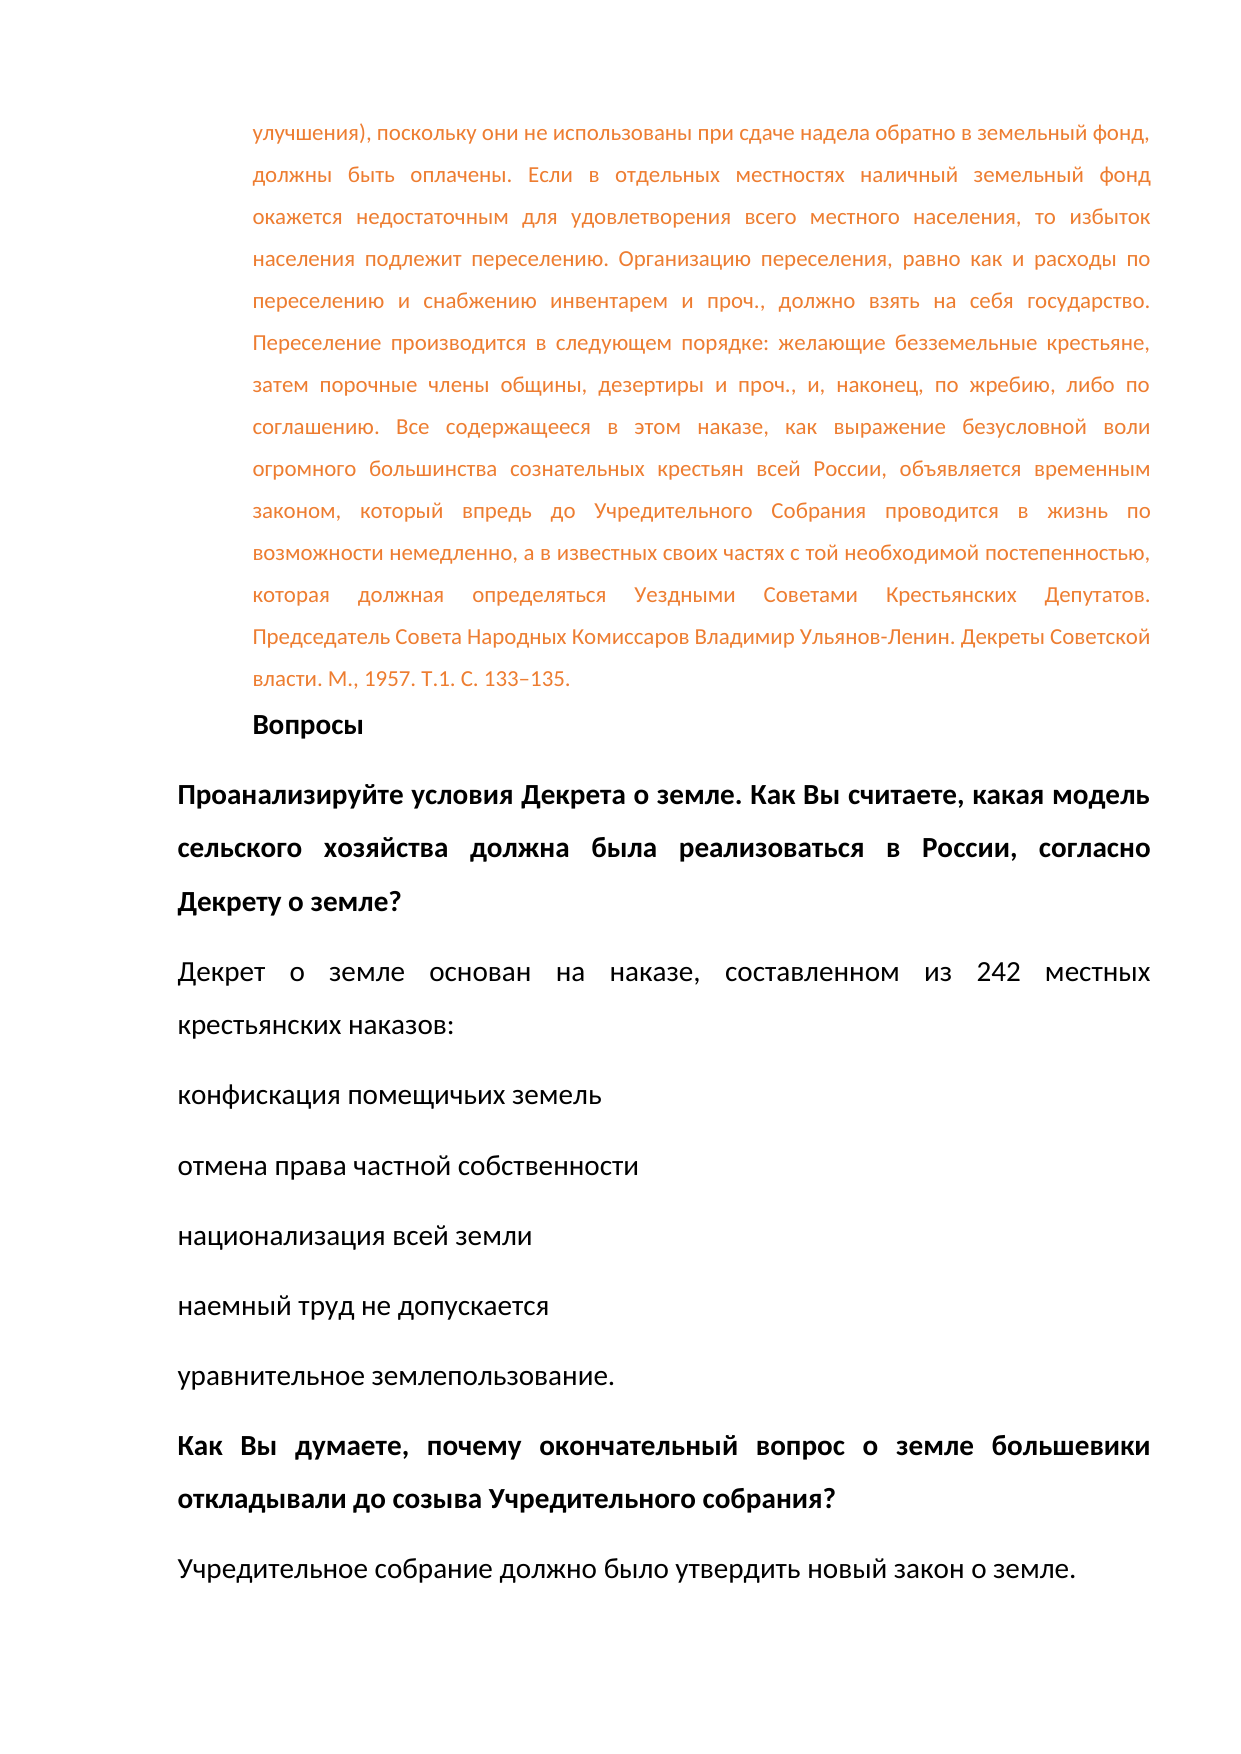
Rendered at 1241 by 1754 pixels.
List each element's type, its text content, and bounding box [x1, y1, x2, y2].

text Проанализируйте условия Декрета о земле. Как Вы считаете, какая модель сельского хозяйства должна была реализоваться в России, согласно Декрету о земле? [177, 776, 1152, 918]
text конфискация помещичьих земель [177, 1076, 1152, 1112]
text Учредительное собрание должно было утвердить новый закон о земле. [177, 1551, 1152, 1586]
text наемный труд не допускается [177, 1287, 1152, 1322]
text отмена права частной собственности [177, 1147, 1152, 1182]
text Как Вы думаете, почему окончательный вопрос о земле большевики откладывали до созыва Учредительного собрания? [177, 1427, 1152, 1516]
list Вопросы [252, 706, 1152, 741]
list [215, 118, 1152, 692]
text уравнительное землепользование. [177, 1357, 1152, 1392]
text национализация всей земли [177, 1217, 1152, 1252]
text Декрет о земле основан на наказе, составленном из 242 местных крестьянских наказов: [177, 953, 1152, 1042]
